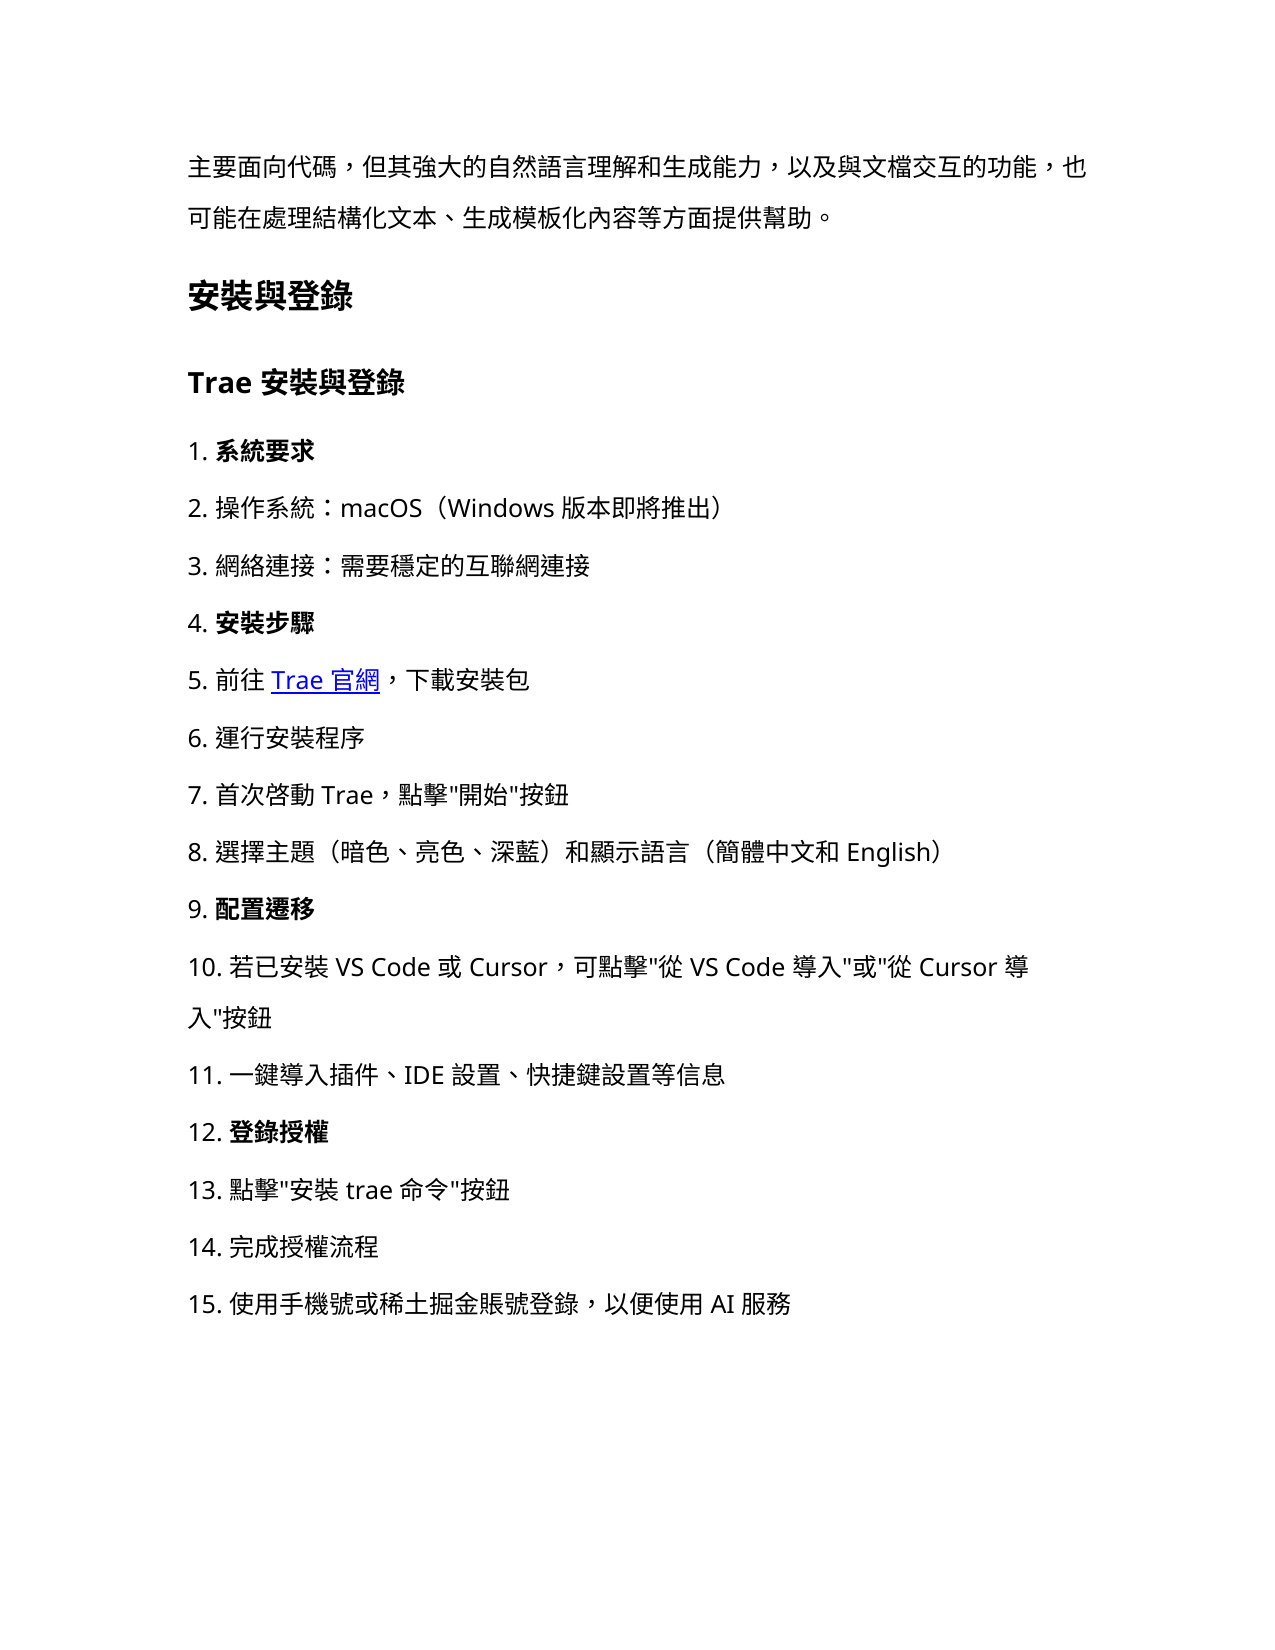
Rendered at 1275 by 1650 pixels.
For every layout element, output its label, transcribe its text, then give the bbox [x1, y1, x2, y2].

subtitle 安裝與登錄 [187, 273, 1088, 318]
text 5. 前往 Trae 官網，下載安裝包 [187, 663, 1088, 697]
text 7. 首次啓動 Trae，點擊"開始"按鈕 [187, 778, 1088, 812]
text 8. 選擇主題（暗色、亮色、深藍）和顯示語言（簡體中文和 English） [187, 835, 1088, 869]
text 2. 操作系統：macOS（Windows 版本即將推出） [187, 491, 1088, 525]
text 6. 運行安裝程序 [187, 720, 1088, 754]
text 1. 系統要求 [187, 434, 1088, 468]
text 9. 配置遷移 [187, 892, 1088, 926]
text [187, 150, 1088, 235]
text 4. 安裝步驟 [187, 606, 1088, 640]
text 14. 完成授權流程 [187, 1230, 1088, 1264]
text 10. 若已安裝 VS Code 或 Cursor，可點擊"從 VS Code 導入"或"從 Cursor 導入"按鈕 [187, 949, 1088, 1034]
text 13. 點擊"安裝 trae 命令"按鈕 [187, 1172, 1088, 1206]
text 12. 登錄授權 [187, 1115, 1088, 1149]
subtitle Trae 安裝與登錄 [187, 362, 1088, 402]
text 11. 一鍵導入插件、IDE 設置、快捷鍵設置等信息 [187, 1058, 1088, 1092]
text 15. 使用手機號或稀土掘金賬號登錄，以便使用 AI 服務 [187, 1287, 1088, 1321]
text 3. 網絡連接：需要穩定的互聯網連接 [187, 548, 1088, 582]
